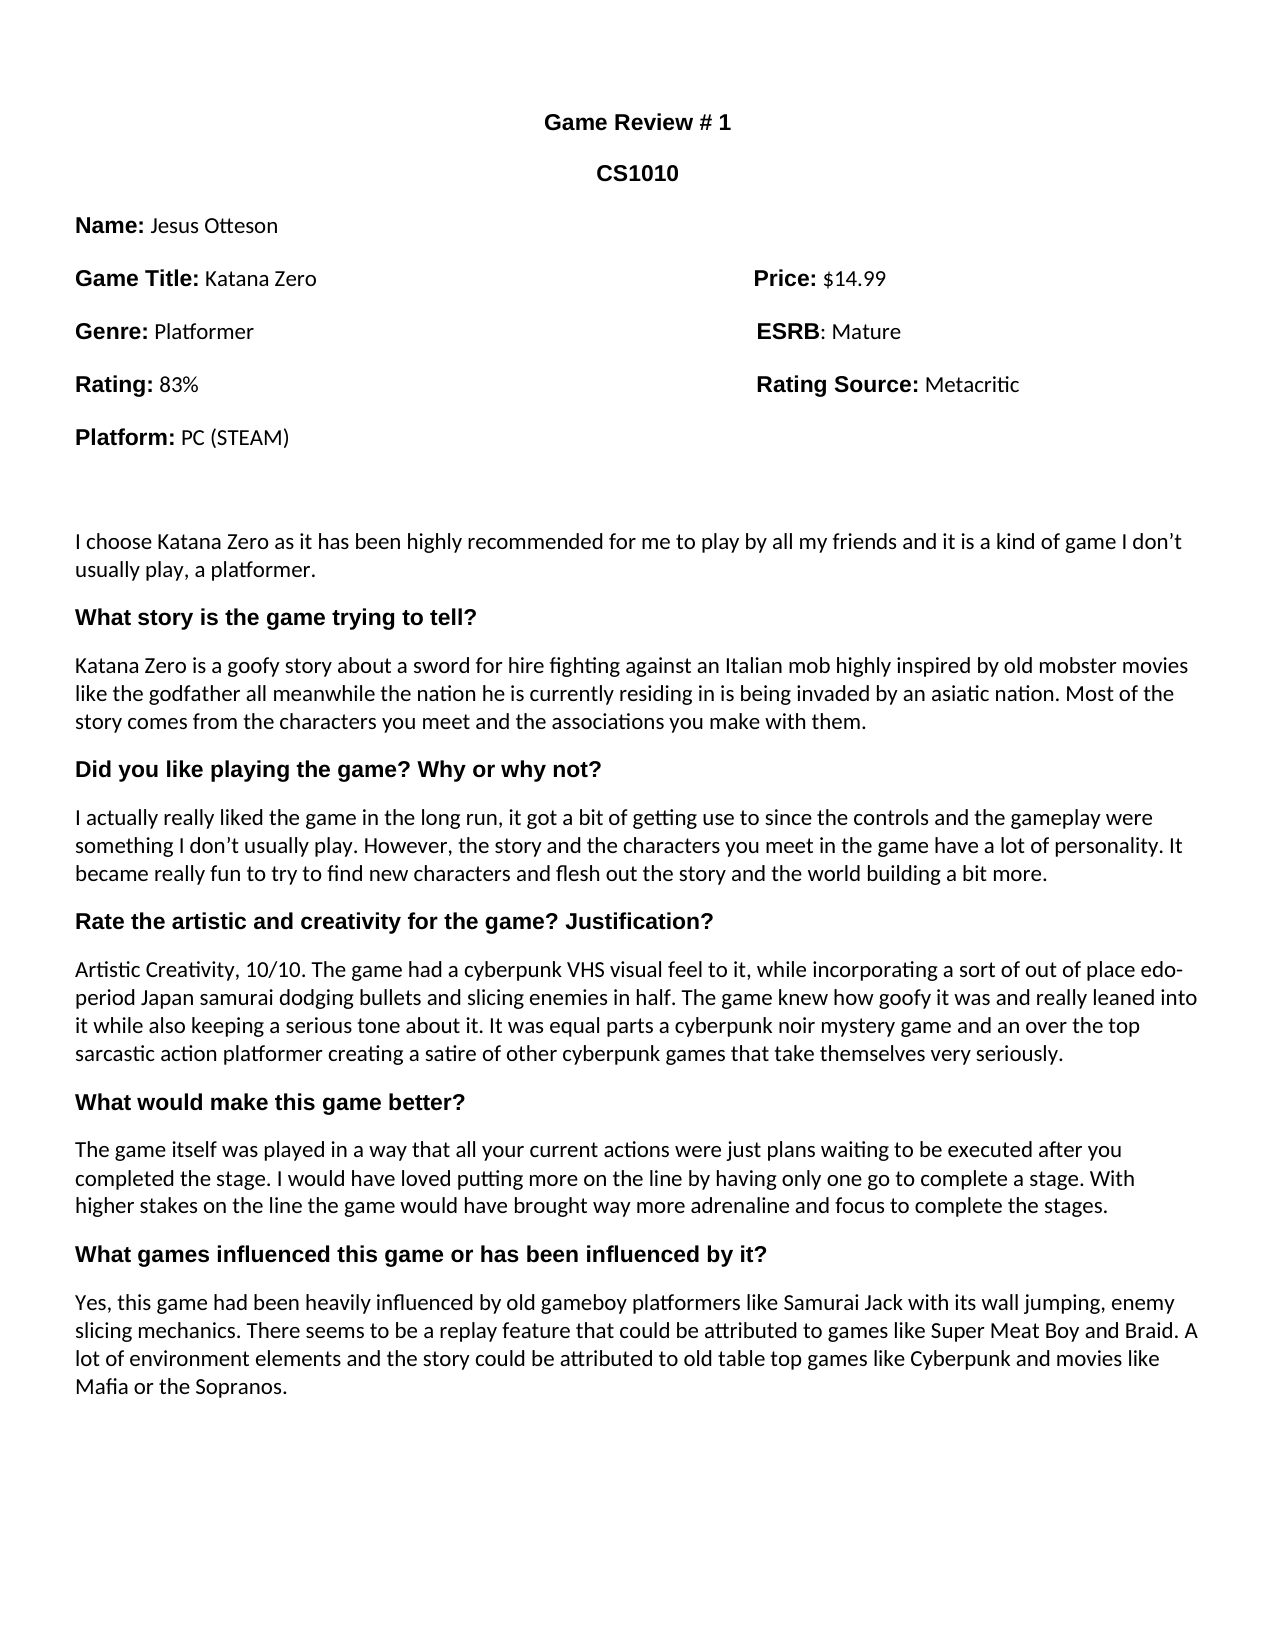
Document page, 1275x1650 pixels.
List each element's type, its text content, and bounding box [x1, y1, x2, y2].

text Katana Zero is a goofy story about a sword for hire fighting against an Italian mob highly inspired by old mobster movies like the godfather all meanwhile the nation he is currently residing in is being invaded by an asiatic nation. Most of the story comes from the characters you meet and the associations you make with them. [75, 651, 1200, 735]
text Rate the artistic and creativity for the game? Justification? [75, 908, 1200, 935]
text Artistic Creativity, 10/10. The game had a cyberpunk VHS visual feel to it, while incorporating a sort of out of place edo-period Japan samurai dodging bullets and slicing enemies in half. The game knew how goofy it was and really leaned into it while also keeping a serious tone about it. It was equal parts a cyberpunk noir mystery game and an over the top sarcastic action platformer creating a satire of other cyberpunk games that take themselves very seriously. [75, 956, 1200, 1068]
text Genre: Platformer ESRB: Mature [75, 317, 1200, 345]
text I actually really liked the game in the long run, it got a bit of getting use to since the controls and the gameplay were something I don’t usually play. However, the story and the characters you meet in the game have a lot of personality. It became really fun to try to find new characters and flesh out the story and the world building a bit more. [75, 803, 1200, 887]
text Yes, this game had been heavily influenced by old gameboy platformers like Samurai Jack with its wall jumping, enemy slicing mechanics. There seems to be a replay feature that could be attributed to games like Super Meat Boy and Braid. A lot of environment elements and the story could be attributed to old table top games like Cyberpunk and movies like Mafia or the Sopranos. [75, 1288, 1200, 1400]
text CS1010 [75, 160, 1200, 186]
text What would make this game better? [75, 1088, 1200, 1115]
text I choose Katana Zero as it has been highly recommended for me to play by all my friends and it is a kind of game I don’t usually play, a platformer. [75, 527, 1200, 583]
text Game Title: Katana Zero Price: $14.99 [75, 264, 1200, 292]
text Name: Jesus Otteson [75, 211, 1200, 239]
text The game itself was played in a way that all your current actions were just plans waiting to be executed after you completed the stage. I would have loved putting more on the line by having only one go to complete a stage. With higher stakes on the line the game would have brought way more adrenaline and focus to complete the stages. [75, 1136, 1200, 1220]
text Rating: 83% Rating Source: Metacritic [75, 370, 1200, 398]
text What story is the game trying to tell? [75, 604, 1200, 631]
text Platform: PC (STEAM) [75, 423, 1200, 451]
text Did you like playing the game? Why or why not? [75, 756, 1200, 783]
text Game Review # 1 [75, 109, 1200, 135]
text What games influenced this game or has been influenced by it? [75, 1241, 1200, 1267]
